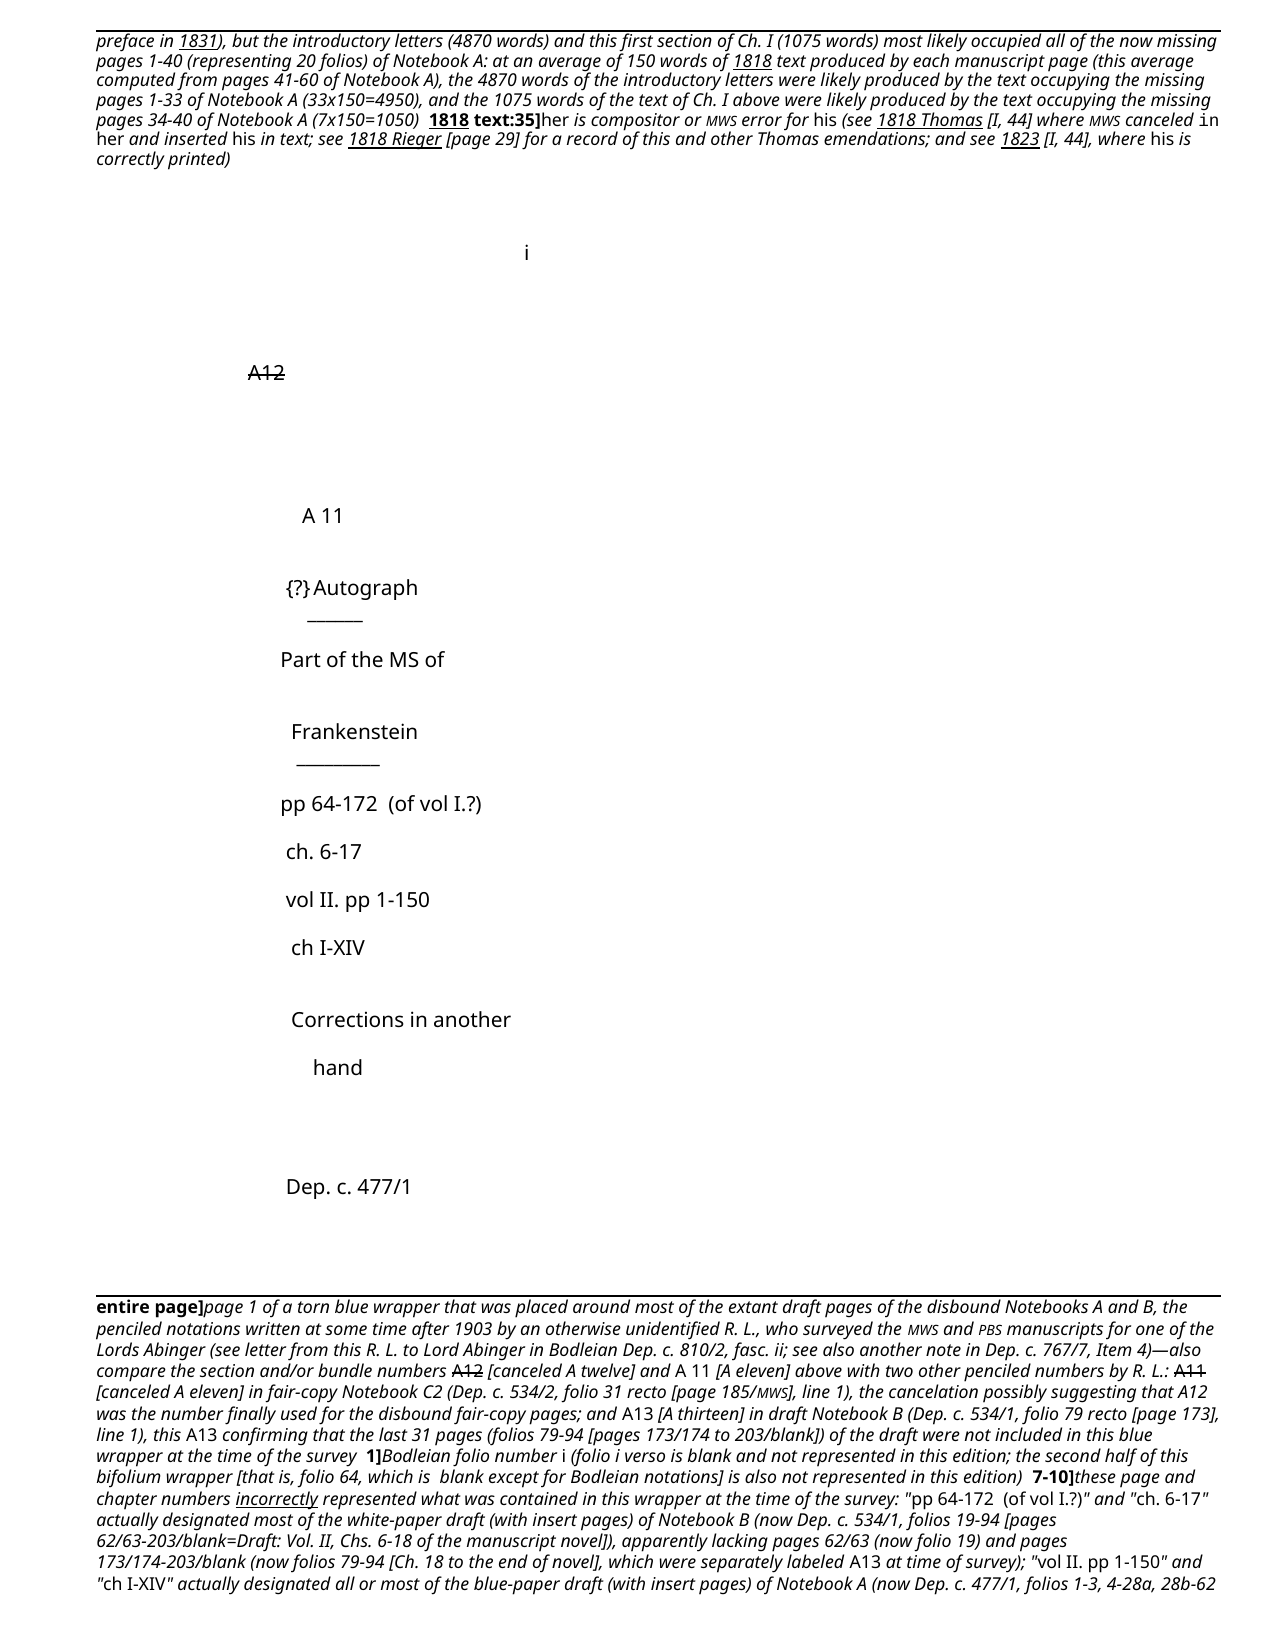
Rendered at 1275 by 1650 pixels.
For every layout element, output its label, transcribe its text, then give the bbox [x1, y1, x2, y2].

text Corrections in another [96, 1008, 1221, 1032]
text Dep. c. 477/1 [96, 1176, 1221, 1199]
text A 11 [96, 505, 1221, 529]
text Part of the MS of [96, 648, 1221, 672]
text i [96, 241, 1221, 265]
text ______ [96, 601, 1221, 624]
text pp 64-172 (of vol I.?) [96, 792, 1221, 816]
text ch I-XIV [96, 936, 1221, 960]
text _________ [96, 744, 1221, 768]
text A12 [96, 361, 1221, 385]
text Frankenstein [96, 720, 1221, 744]
text vol II. pp 1-150 [96, 888, 1221, 912]
text ch. 6-17 [96, 840, 1221, 864]
text {?} Autograph [96, 577, 1221, 601]
text hand [96, 1056, 1221, 1080]
